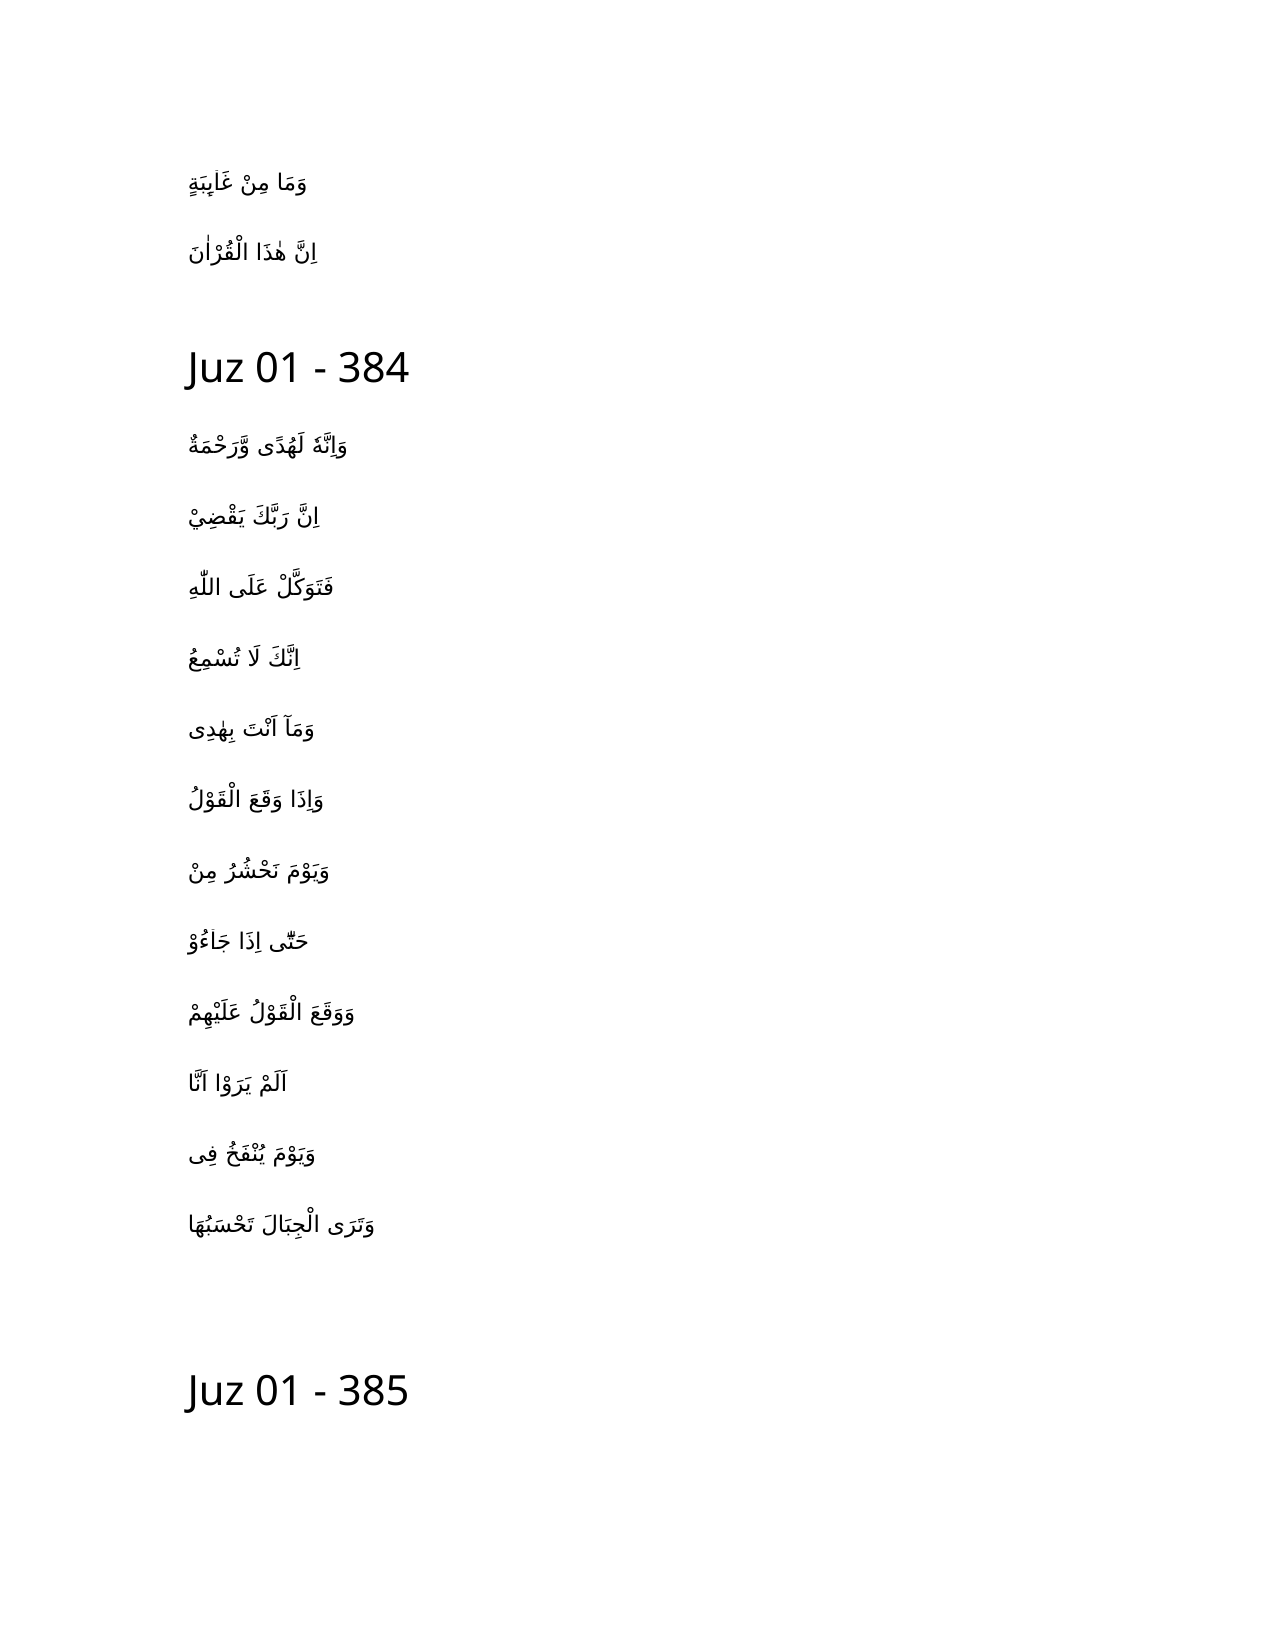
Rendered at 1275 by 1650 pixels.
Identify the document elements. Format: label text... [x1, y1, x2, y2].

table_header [176, 150, 1076, 292]
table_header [176, 1315, 1076, 1436]
table_cell Juz 01 - 384 وَاِنَّهٗ لَهُدًى وَّرَحْمَةٌ اِنَّ رَبَّكَ يَقْضِيْ فَتَوَكَّلْ عَلَى اللّٰهِ اِنَّكَ لَا تُسْمِعُ وَمَآ اَنْتَ بِهٰدِى وَاِذَا وَقَعَ الْقَوْلُ وَيَوْمَ نَحْشُرُ مِنْ حَتّٰٓى اِذَا جَاۤءُوْ وَوَقَعَ الْقَوْلُ عَلَيْهِمْ اَلَمْ يَرَوْا اَنَّا وَيَوْمَ يُنْفَخُ فِى وَتَرَى الْجِبَالَ تَحْسَبُهَا [176, 292, 1076, 1263]
